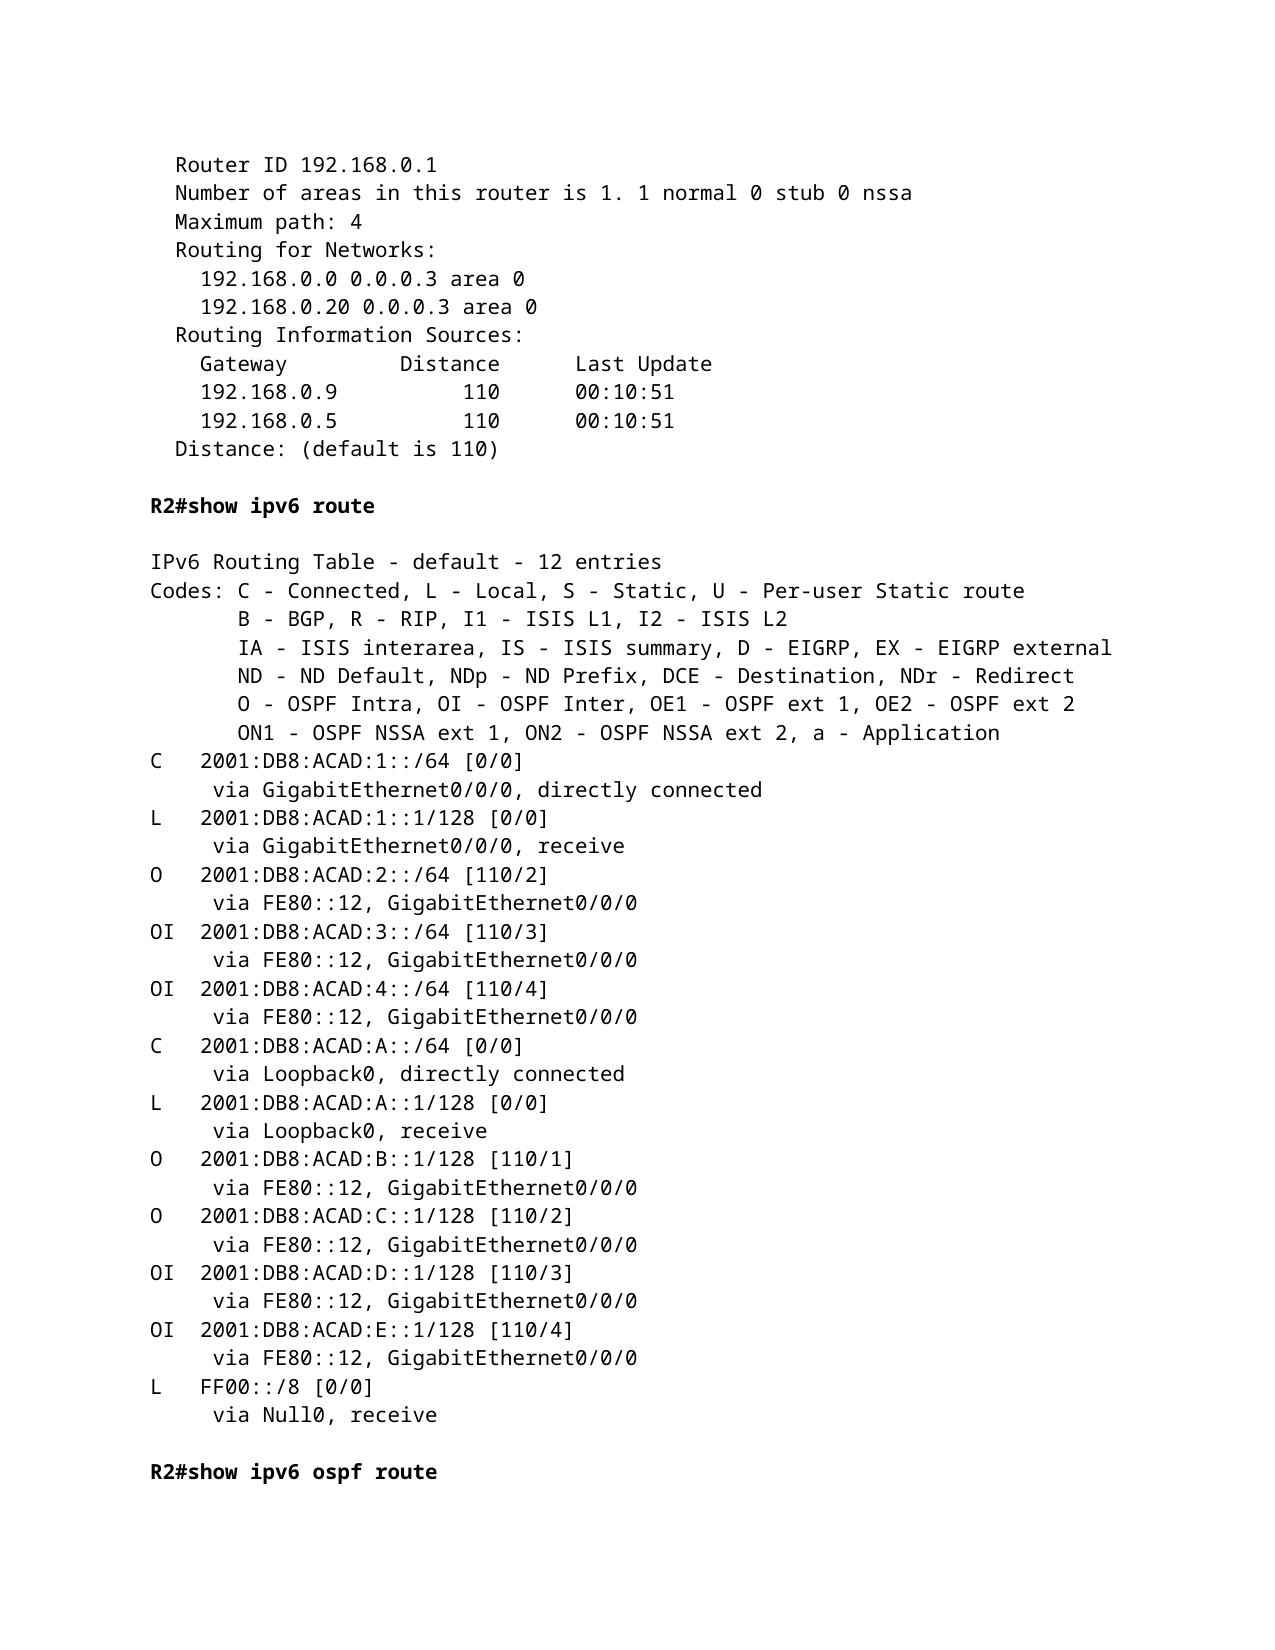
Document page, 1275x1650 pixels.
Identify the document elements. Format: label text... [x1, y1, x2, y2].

text R2#show ipv6 route [150, 491, 1125, 519]
text via FE80::12, GigabitEthernet0/0/0 [150, 888, 1125, 917]
text B - BGP, R - RIP, I1 - ISIS L1, I2 - ISIS L2 [150, 604, 1125, 633]
text O 2001:DB8:ACAD:B::1/128 [110/1] [150, 1144, 1125, 1173]
text Maximum path: 4 [150, 207, 1125, 235]
text OI 2001:DB8:ACAD:3::/64 [110/3] [150, 917, 1125, 945]
text O 2001:DB8:ACAD:C::1/128 [110/2] [150, 1201, 1125, 1230]
text OI 2001:DB8:ACAD:D::1/128 [110/3] [150, 1258, 1125, 1287]
text via Null0, receive [150, 1400, 1125, 1429]
text via Loopback0, receive [150, 1116, 1125, 1144]
text via Loopback0, directly connected [150, 1059, 1125, 1088]
text 192.168.0.9 110 00:10:51 [150, 377, 1125, 406]
text IPv6 Routing Table - default - 12 entries [150, 547, 1125, 576]
text 192.168.0.20 0.0.0.3 area 0 [150, 292, 1125, 321]
text via FE80::12, GigabitEthernet0/0/0 [150, 1343, 1125, 1372]
text via FE80::12, GigabitEthernet0/0/0 [150, 1230, 1125, 1258]
text O - OSPF Intra, OI - OSPF Inter, OE1 - OSPF ext 1, OE2 - OSPF ext 2 [150, 689, 1125, 718]
text L FF00::/8 [0/0] [150, 1372, 1125, 1400]
text C 2001:DB8:ACAD:1::/64 [0/0] [150, 746, 1125, 775]
text R2#show ipv6 ospf route [150, 1457, 1125, 1485]
text L 2001:DB8:ACAD:A::1/128 [0/0] [150, 1088, 1125, 1116]
text Distance: (default is 110) [150, 434, 1125, 463]
text Routing for Networks: [150, 235, 1125, 264]
text OI 2001:DB8:ACAD:4::/64 [110/4] [150, 974, 1125, 1002]
text Routing Information Sources: [150, 321, 1125, 349]
text Codes: C - Connected, L - Local, S - Static, U - Per-user Static route [150, 576, 1125, 604]
text IA - ISIS interarea, IS - ISIS summary, D - EIGRP, EX - EIGRP external [150, 633, 1125, 661]
text via GigabitEthernet0/0/0, receive [150, 832, 1125, 860]
text via FE80::12, GigabitEthernet0/0/0 [150, 1287, 1125, 1315]
text ON1 - OSPF NSSA ext 1, ON2 - OSPF NSSA ext 2, a - Application [150, 718, 1125, 746]
text Gateway Distance Last Update [150, 349, 1125, 377]
text via FE80::12, GigabitEthernet0/0/0 [150, 945, 1125, 974]
text Number of areas in this router is 1. 1 normal 0 stub 0 nssa [150, 178, 1125, 207]
text via FE80::12, GigabitEthernet0/0/0 [150, 1002, 1125, 1031]
text via FE80::12, GigabitEthernet0/0/0 [150, 1173, 1125, 1201]
text L 2001:DB8:ACAD:1::1/128 [0/0] [150, 803, 1125, 832]
text O 2001:DB8:ACAD:2::/64 [110/2] [150, 860, 1125, 888]
text 192.168.0.5 110 00:10:51 [150, 406, 1125, 434]
text Router ID 192.168.0.1 [150, 150, 1125, 178]
text OI 2001:DB8:ACAD:E::1/128 [110/4] [150, 1315, 1125, 1343]
text ND - ND Default, NDp - ND Prefix, DCE - Destination, NDr - Redirect [150, 661, 1125, 689]
text via GigabitEthernet0/0/0, directly connected [150, 775, 1125, 803]
text C 2001:DB8:ACAD:A::/64 [0/0] [150, 1031, 1125, 1059]
text 192.168.0.0 0.0.0.3 area 0 [150, 264, 1125, 292]
